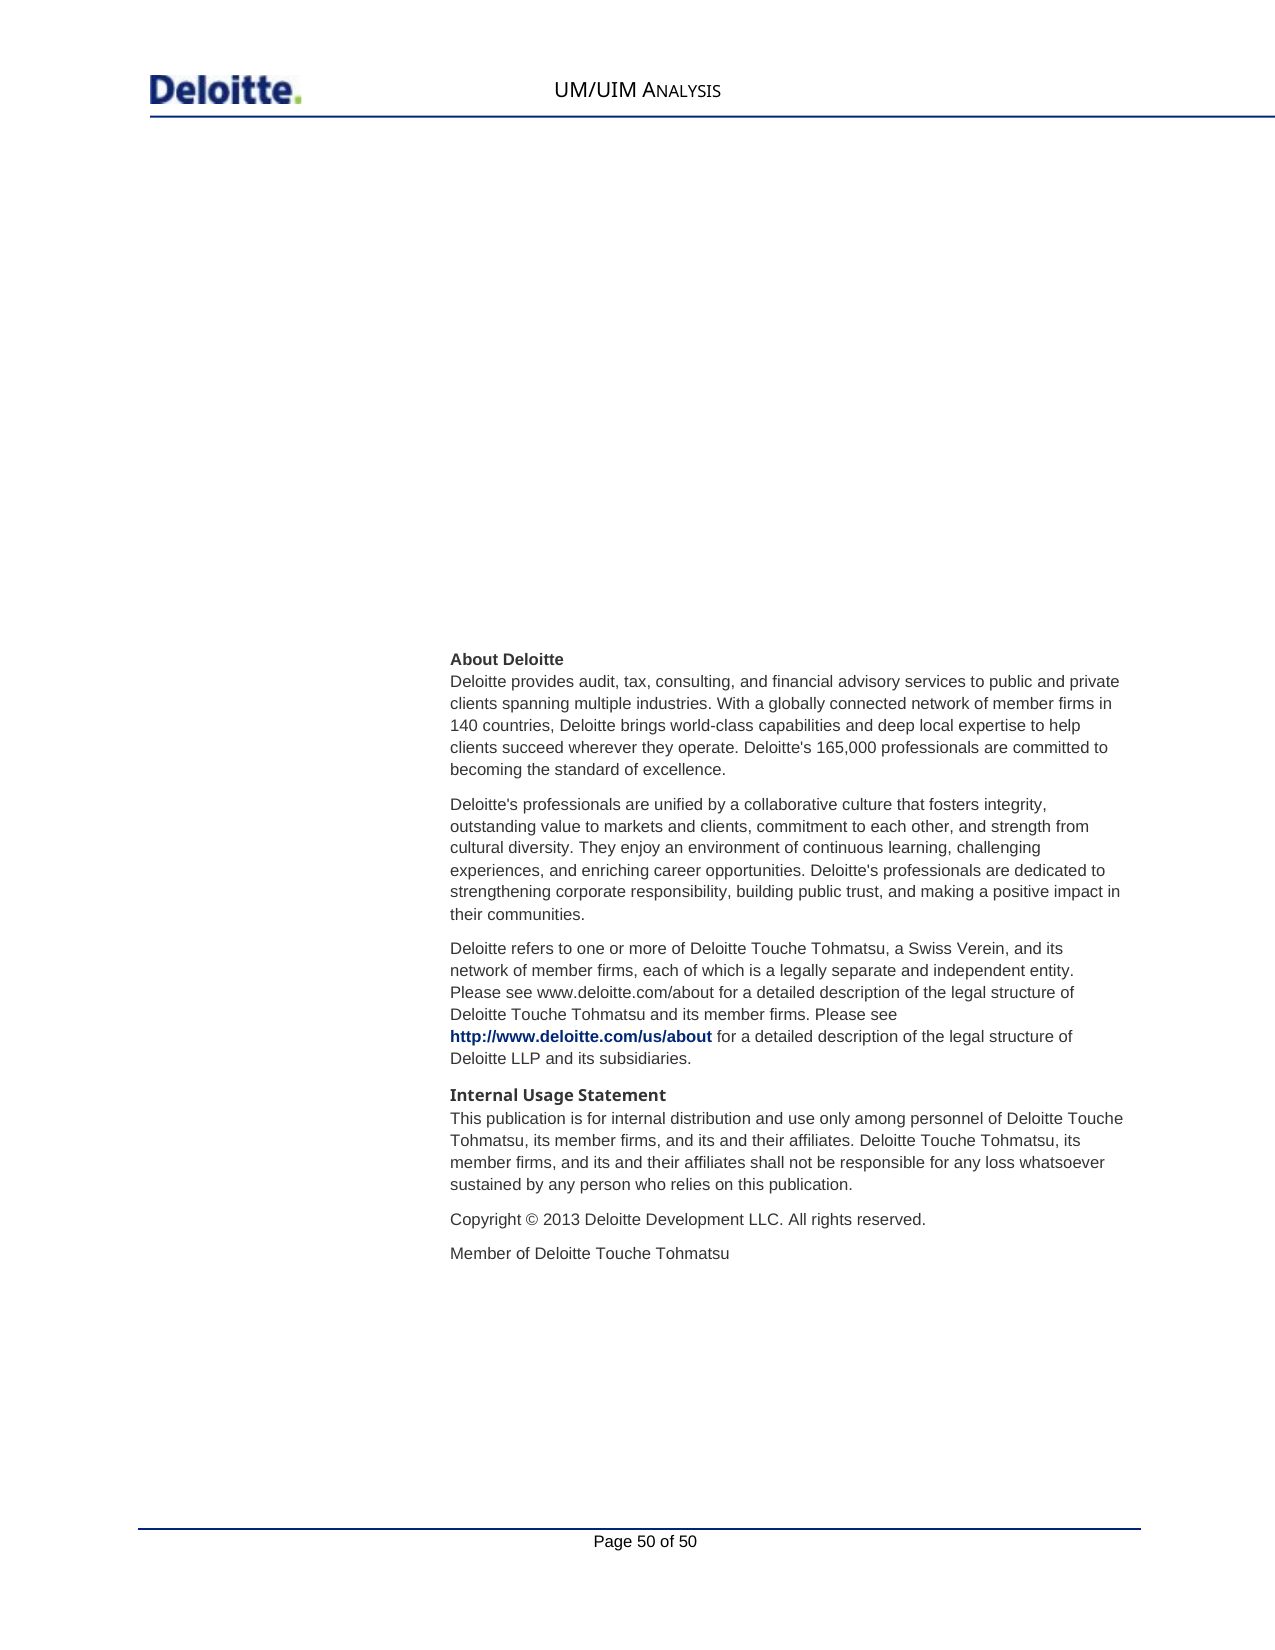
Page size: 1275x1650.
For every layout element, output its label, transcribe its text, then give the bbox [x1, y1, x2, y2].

picture [150, 75, 302, 104]
text Deloitte's professionals are unified by a collaborative culture that fosters integrity, outstanding value to markets and clients, commitment to each other, and strength from cultural diversity. They enjoy an environment of continuous learning, challenging experiences, and enriching career opportunities. Deloitte's professionals are dedicated to strengthening corporate responsibility, building public trust, and making a positive impact in their communities. [450, 794, 1125, 923]
text Copyright © 2013 Deloitte Development LLC. All rights reserved. [450, 1209, 1125, 1229]
text Deloitte provides audit, tax, consulting, and financial advisory services to public and private clients spanning multiple industries. With a globally connected network of member firms in 140 countries, Deloitte brings world-class capabilities and deep local expertise to help clients succeed wherever they operate. Deloitte's 165,000 professionals are committed to becoming the standard of excellence. [450, 672, 1125, 779]
text About Deloitte [450, 650, 1125, 669]
text This publication is for internal distribution and use only among personnel of Deloitte Touche Tohmatsu, its member firms, and its and their affiliates. Deloitte Touche Tohmatsu, its member firms, and its and their affiliates shall not be responsible for any loss whatsoever sustained by any person who relies on this publication. [450, 1109, 1125, 1194]
text Deloitte refers to one or more of Deloitte Touche Tohmatsu, a Swiss Verein, and its network of member firms, each of which is a legally separate and independent entity. Please see www.deloitte.com/about for a detailed description of the legal structure of Deloitte Touche Tohmatsu and its member firms. Please see http://www.deloitte.com/us/about for a detailed description of the legal structure of Deloitte LLP and its subsidiaries. [450, 939, 1125, 1068]
text Member of Deloitte Touche Tohmatsu [450, 1244, 1125, 1263]
text Internal Usage Statement [450, 1083, 1125, 1106]
